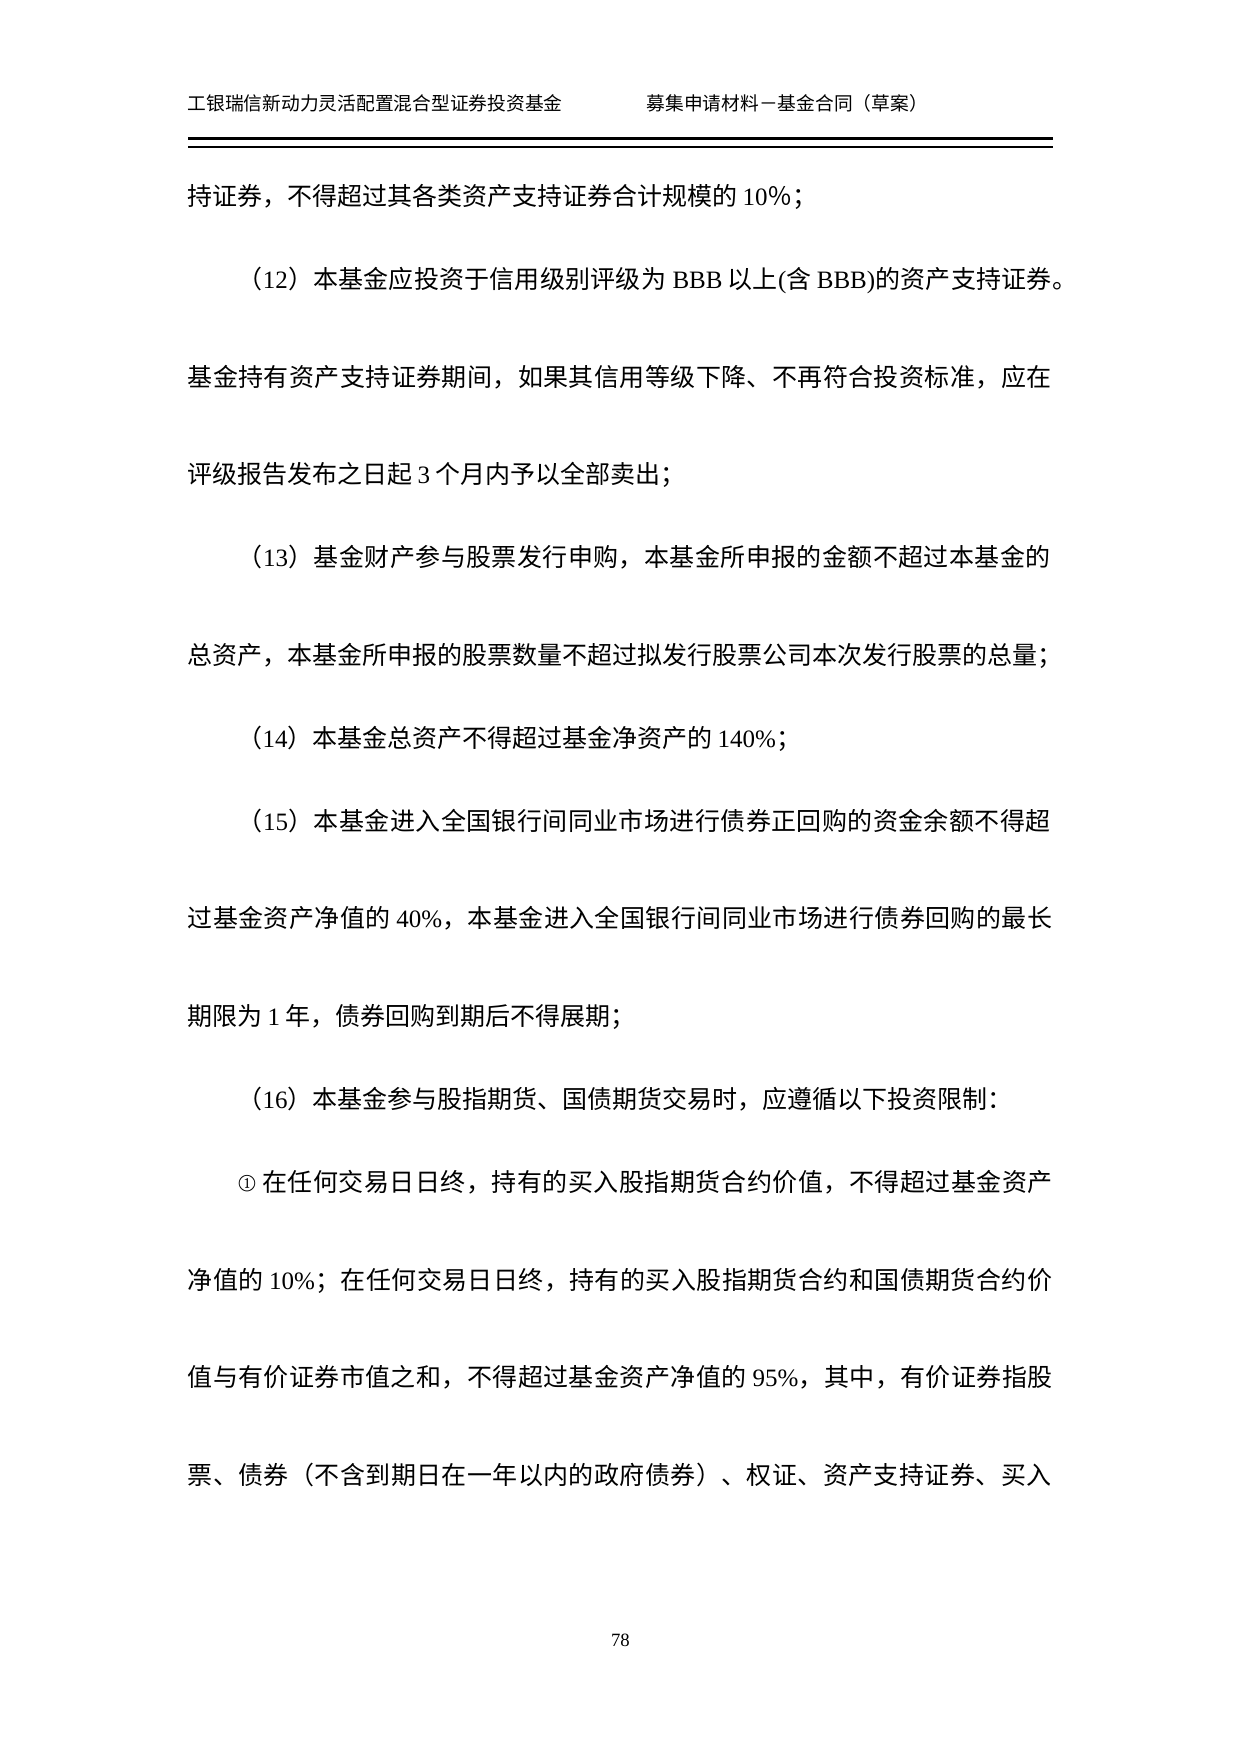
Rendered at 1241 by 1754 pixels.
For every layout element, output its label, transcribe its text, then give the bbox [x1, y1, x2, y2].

text （16）本基金参与股指期货、国债期货交易时，应遵循以下投资限制： [187, 1065, 1053, 1130]
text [187, 1148, 1053, 1506]
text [187, 162, 1053, 227]
text （15）本基金进入全国银行间同业市场进行债券正回购的资金余额不得超过基金资产净值的40%，本基金进入全国银行间同业市场进行债券回购的最长期限为1年，债券回购到期后不得展期； [187, 787, 1053, 1047]
text （12）本基金应投资于信用级别评级为BBB以上(含BBB)的资产支持证券。基金持有资产支持证券期间，如果其信用等级下降、不再符合投资标准，应在评级报告发布之日起3个月内予以全部卖出； [187, 245, 1053, 505]
text （14）本基金总资产不得超过基金净资产的140%； [187, 704, 1053, 769]
text （13）基金财产参与股票发行申购，本基金所申报的金额不超过本基金的总资产，本基金所申报的股票数量不超过拟发行股票公司本次发行股票的总量； [187, 523, 1053, 686]
